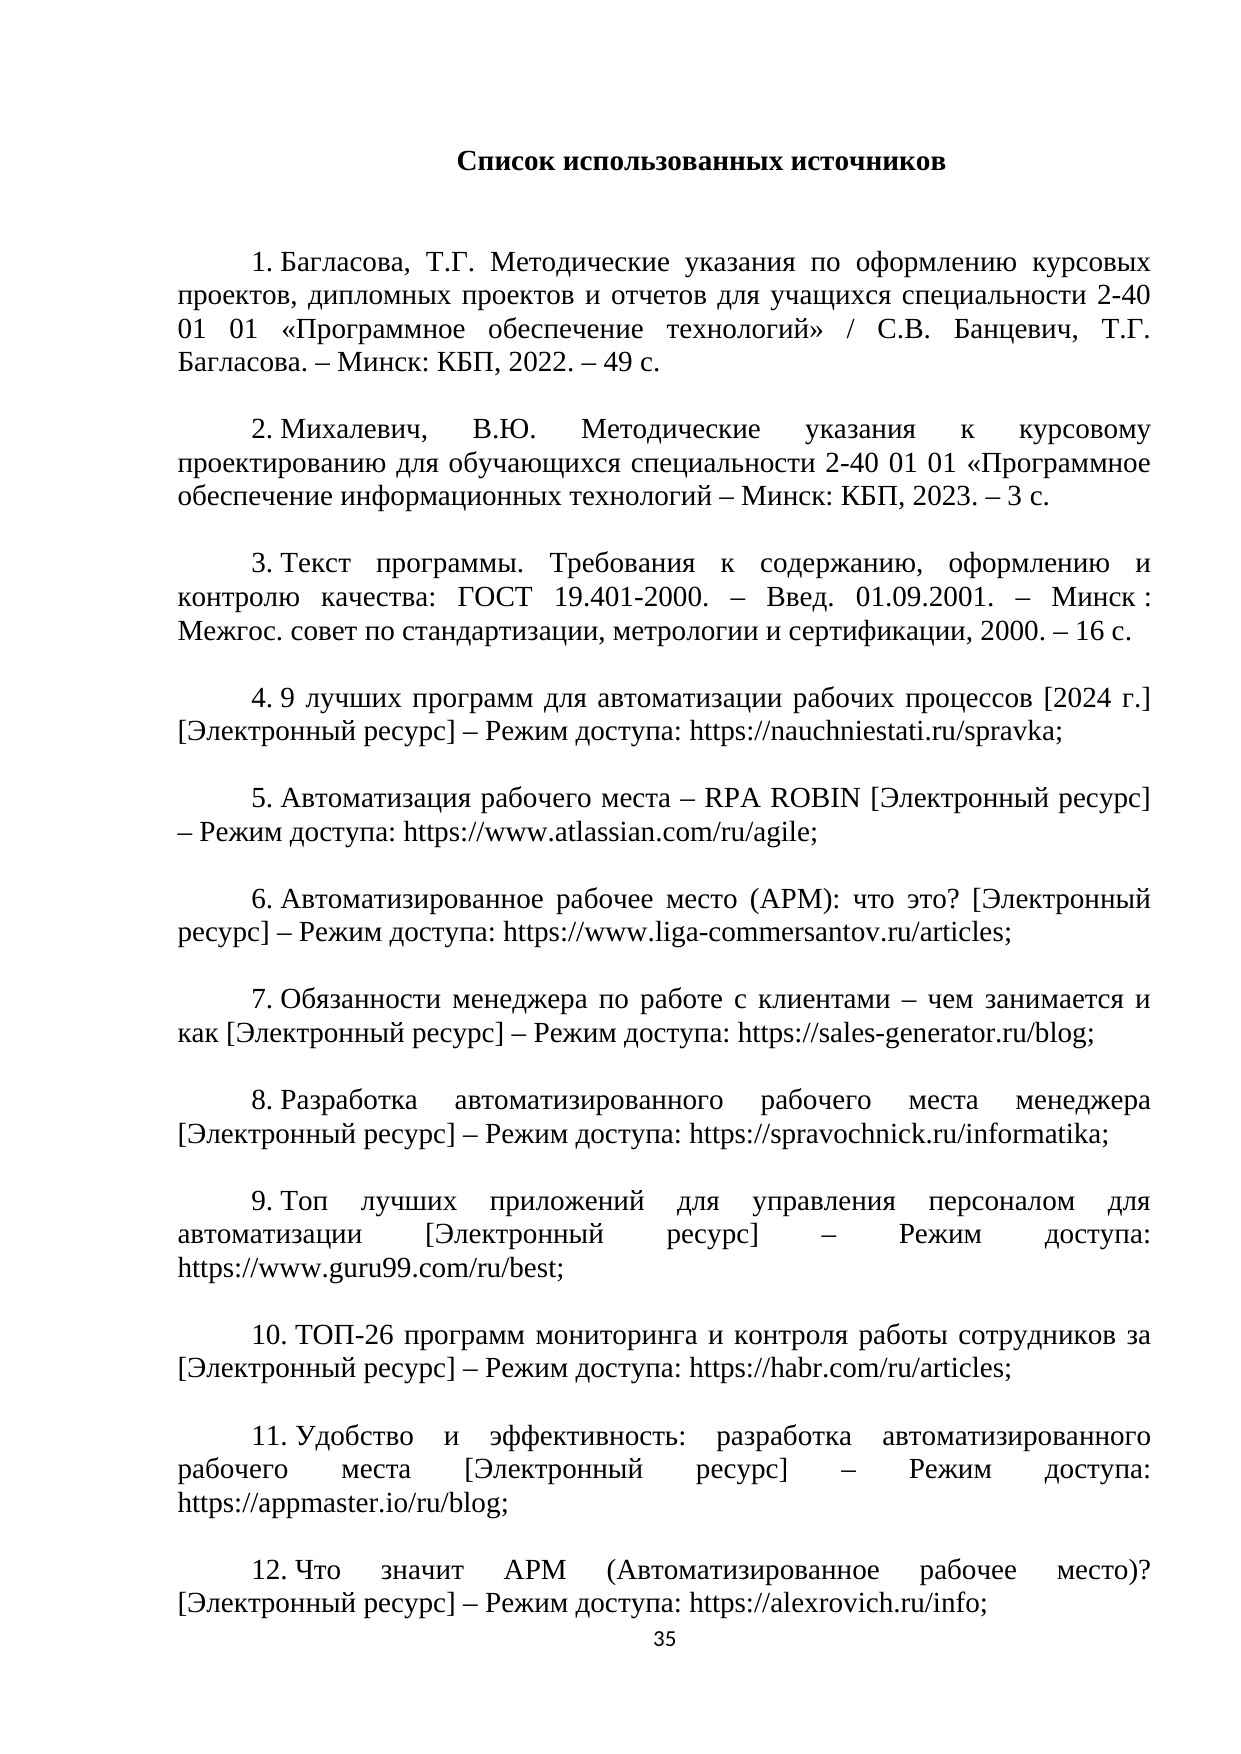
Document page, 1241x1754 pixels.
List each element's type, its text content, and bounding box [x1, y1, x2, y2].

list Автоматизированное рабочее место (АРМ): что это? [Электронный ресурс] – Режим доступа: https://www.liga-commersantov.ru/articles; [177, 881, 1152, 948]
list Удобство и эффективность: разработка автоматизированного рабочего места [Электронный ресурс] – Режим доступа: https://appmaster.io/ru/blog; [177, 1418, 1152, 1518]
list Что значит АРМ (Автоматизированное рабочее место)? [Электронный ресурс] – Режим доступа: https://alexrovich.ru/info; [177, 1552, 1152, 1619]
list Текст программы. Требования к содержанию, оформлению и контролю качества: ГОСТ 19.401-2000. – Введ. 01.09.2001. – Минск : Межгос. совет по стандартизации, метрологии и сертификации, 2000. – 16 с. [177, 546, 1152, 646]
list Разработка автоматизированного рабочего места менеджера [Электронный ресурс] – Режим доступа: https://spravochnick.ru/informatika; [177, 1082, 1152, 1149]
list Топ лучших приложений для управления персоналом для автоматизации [Электронный ресурс] – Режим доступа: https://www.guru99.com/ru/best; [177, 1183, 1152, 1283]
list Обязанности менеджера по работе с клиентами – чем занимается и как [Электронный ресурс] – Режим доступа: https://sales-generator.ru/blog; [177, 982, 1152, 1049]
list Багласова, Т.Г. Методические указания по оформлению курсовых проектов, дипломных проектов и отчетов для учащихся специальности 2-40 01 01 «Программное обеспечение технологий» / С.В. Банцевич, Т.Г. Багласова. – Минск: КБП, 2022. – 49 c. [177, 244, 1152, 378]
list Автоматизация рабочего места – RPA ROBIN [Электронный ресурс] – Режим доступа: https://www.atlassian.com/ru/agile; [177, 780, 1152, 847]
list Михалевич, В.Ю. Методические указания к курсовому проектированию для обучающихся специальности 2-40 01 01 «Программное обеспечение информационных технологий – Минск: КБП, 2023. – 3 c. [177, 411, 1152, 512]
list 9 лучших программ для автоматизации рабочих процессов [2024 г.] [Электронный ресурс] – Режим доступа: https://nauchniestati.ru/spravka; [177, 680, 1152, 747]
subtitle Список использованных источников [177, 143, 1152, 177]
list ТОП-26 программ мониторинга и контроля работы сотрудников за [Электронный ресурс] – Режим доступа: https://habr.com/ru/articles; [177, 1317, 1152, 1384]
